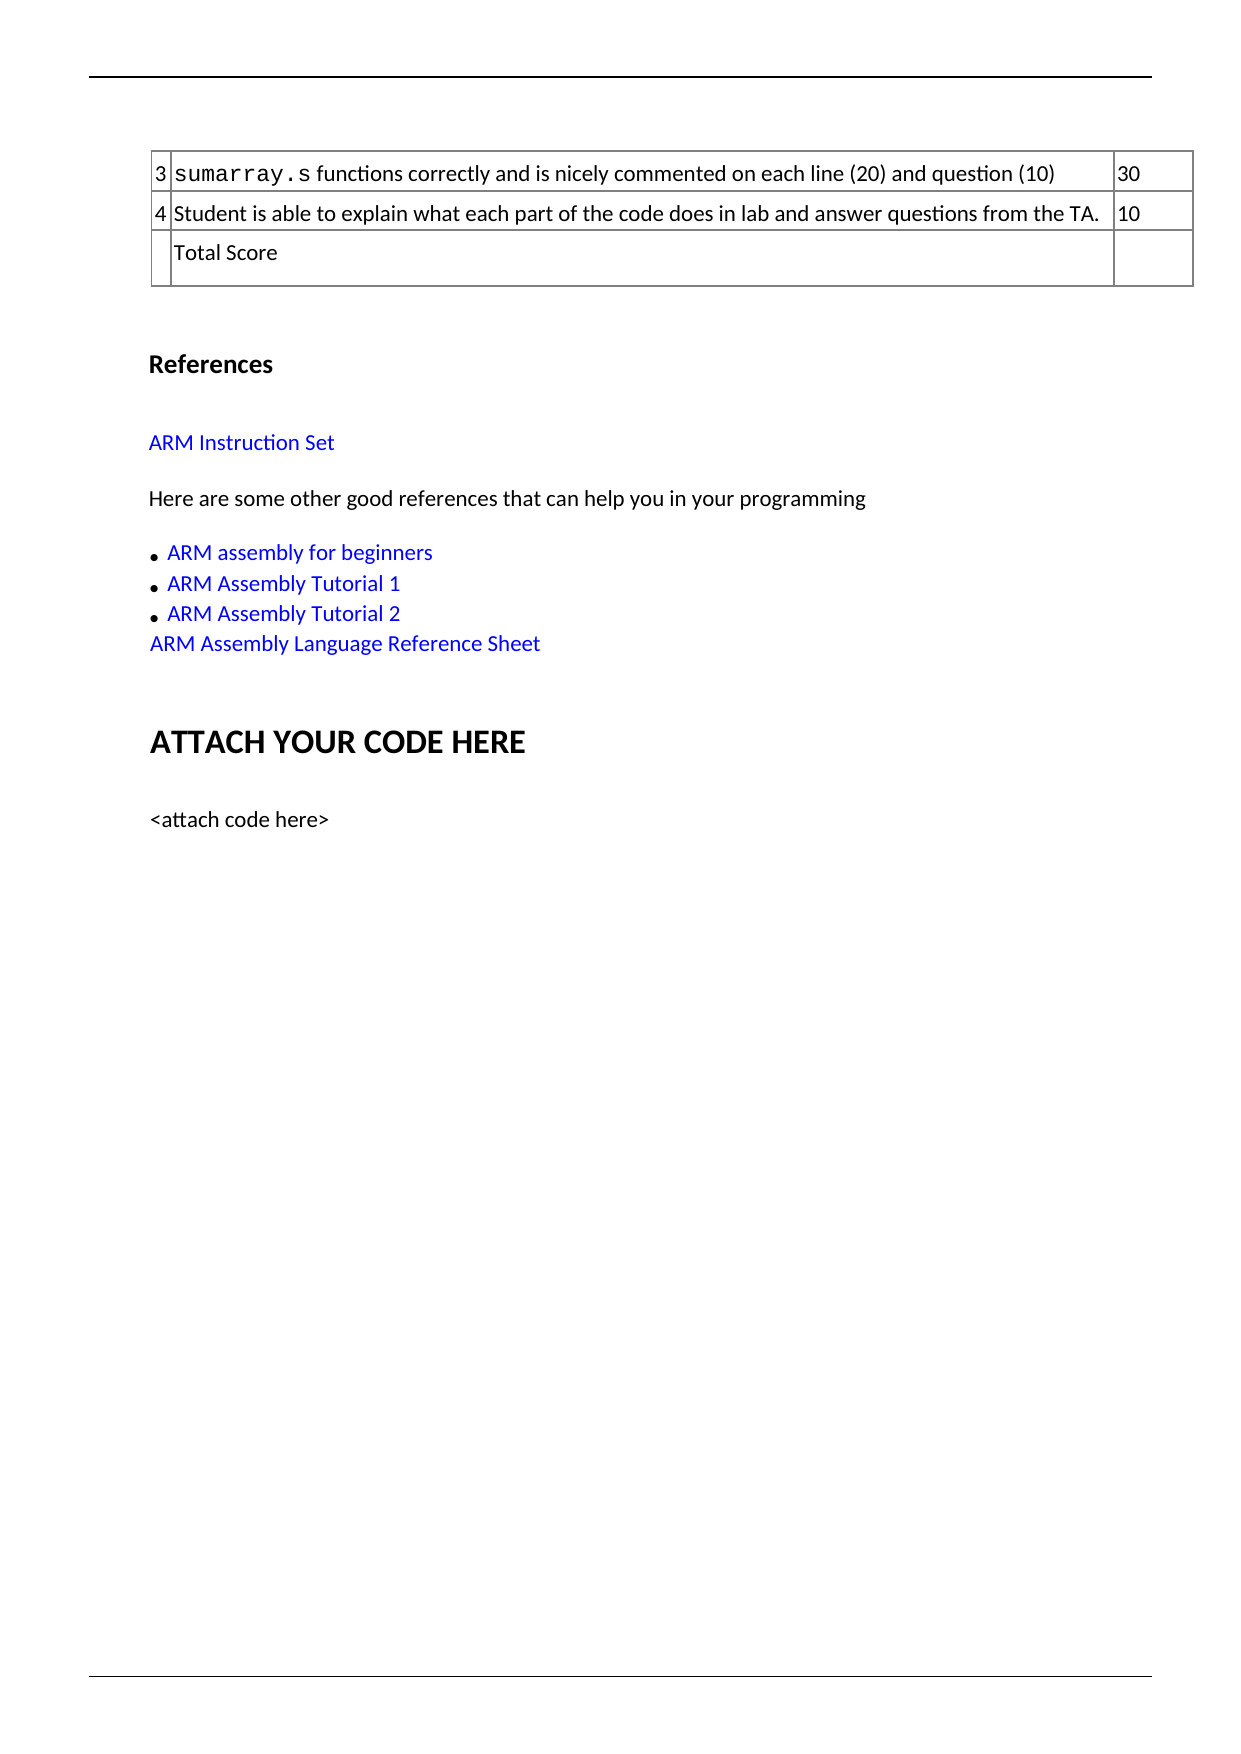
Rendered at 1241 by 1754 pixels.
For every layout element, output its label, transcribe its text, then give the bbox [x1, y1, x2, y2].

table_cell 4 [152, 192, 170, 229]
table_cell Total Score [172, 231, 1113, 285]
table_cell 10 [1115, 192, 1192, 229]
table_cell [1115, 231, 1192, 285]
table_cell 3 [152, 152, 170, 190]
table_cell Student is able to explain what each part of the code does in lab and answer questions from the TA. [172, 192, 1113, 229]
table_cell [152, 231, 170, 285]
list ARM assembly for beginners [150, 538, 1079, 566]
text Here are some other good references that can help you in your programming [148, 484, 1088, 512]
list ARM Assembly Tutorial 1 [150, 569, 1079, 597]
subtitle ATTACH YOUR CODE HERE [150, 720, 1090, 762]
list ARM Assembly Tutorial 2 [150, 599, 1079, 627]
table_cell 30 [1115, 152, 1192, 190]
text ARM Instruction Set [148, 428, 1079, 456]
table_cell sumarray.s functions correctly and is nicely commented on each line (20) and question (10) [172, 152, 1113, 190]
subtitle References [148, 347, 1088, 380]
text <attach code here> [150, 806, 1088, 834]
text ARM Assembly Language Reference Sheet [150, 629, 1091, 658]
